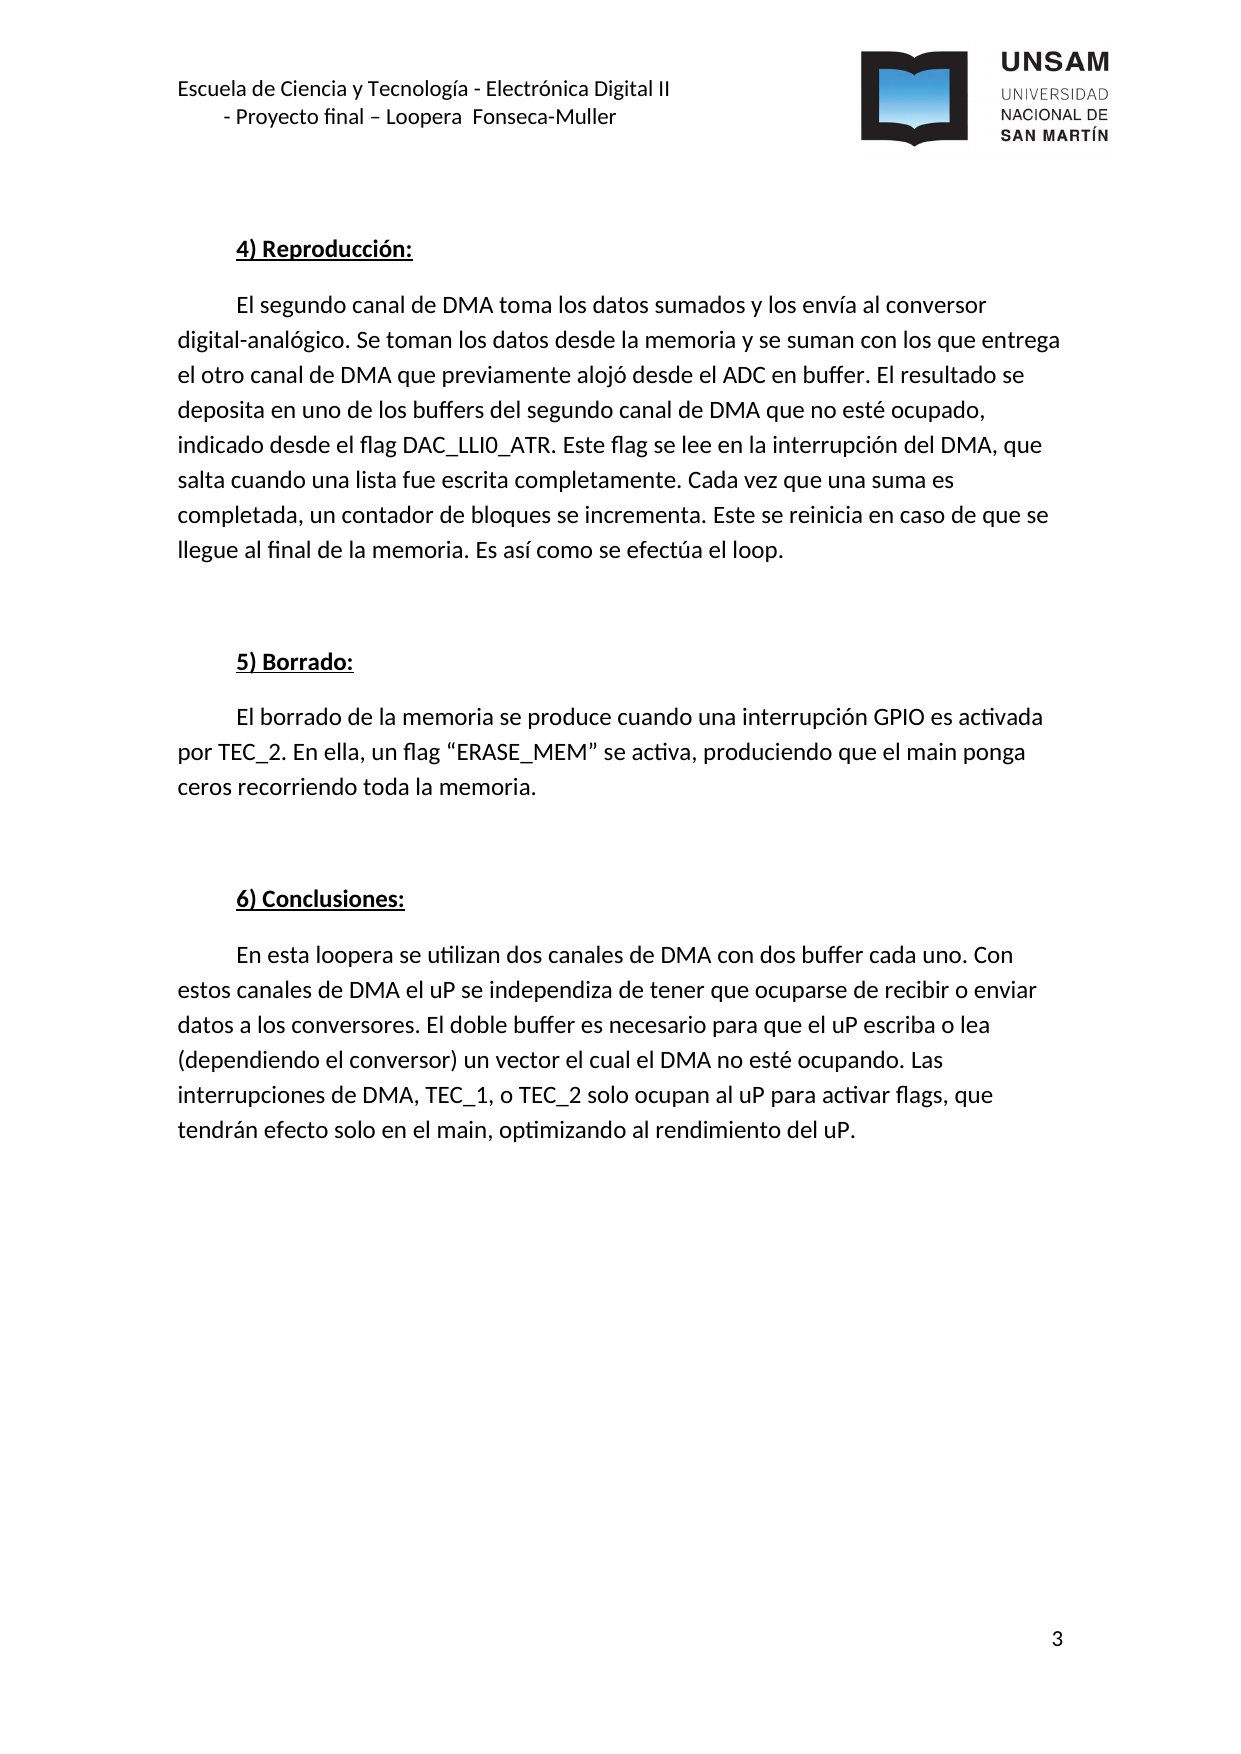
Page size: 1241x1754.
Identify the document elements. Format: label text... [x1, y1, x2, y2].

text En esta loopera se utilizan dos canales de DMA con dos buffer cada uno. Con estos canales de DMA el uP se independiza de tener que ocuparse de recibir o enviar datos a los conversores. El doble buffer es necesario para que el uP escriba o lea (dependiendo el conversor) un vector el cual el DMA no esté ocupando. Las interrupciones de DMA, TEC_1, o TEC_2 solo ocupan al uP para activar flags, que tendrán efecto solo en el main, optimizando al rendimiento del uP. [177, 939, 1063, 1144]
text 6) Conclusiones: [177, 883, 1063, 914]
text El segundo canal de DMA toma los datos sumados y los envía al conversor digital-analógico. Se toman los datos desde la memoria y se suman con los que entrega el otro canal de DMA que previamente alojó desde el ADC en buffer. El resultado se deposita en uno de los buffers del segundo canal de DMA que no esté ocupado, indicado desde el flag DAC_LLI0_ATR. Este flag se lee en la interrupción del DMA, que salta cuando una lista fue escrita completamente. Cada vez que una suma es completada, un contador de bloques se incrementa. Este se reinicia en caso de que se llegue al final de la memoria. Es así como se efectúa el loop. [177, 289, 1063, 564]
text 5) Borrado: [177, 646, 1063, 676]
text El borrado de la memoria se produce cuando una interrupción GPIO es activada por TEC_2. En ella, un flag “ERASE_MEM” se activa, produciendo que el main ponga ceros recorriendo toda la memoria. [177, 701, 1063, 802]
text 4) Reproducción: [177, 233, 1063, 264]
picture [859, 40, 1110, 158]
